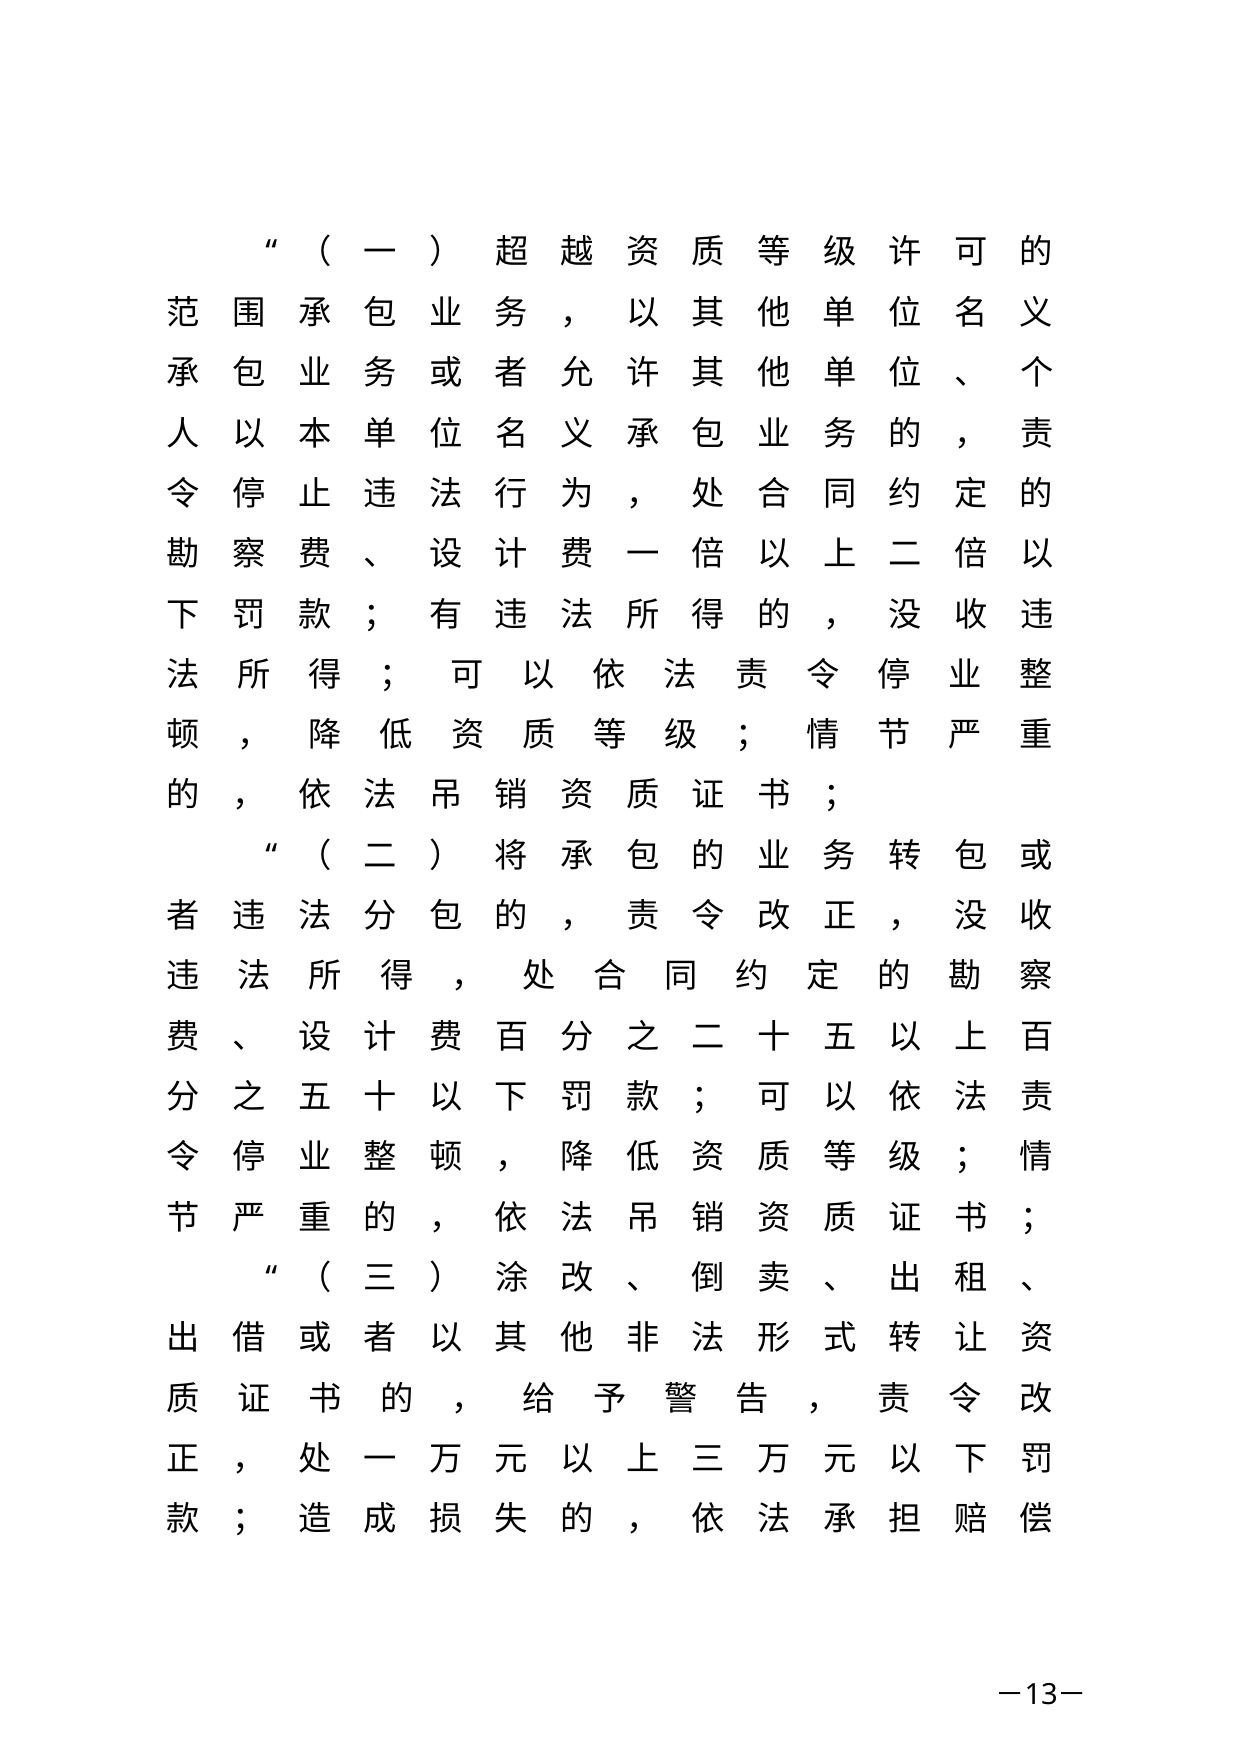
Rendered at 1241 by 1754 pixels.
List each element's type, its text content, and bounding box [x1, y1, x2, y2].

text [167, 1245, 1085, 1546]
text “（一）超越资质等级许可的范围承包业务，以其他单位名义承包业务或者允许其他单位、个人以本单位名义承包业务的，责令停止违法行为，处合同约定的勘察费、设计费一倍以上二倍以下罚款；有违法所得的，没收违法所得；可以依法责令停业整顿，降低资质等级；情节严重的，依法吊销资质证书； [167, 219, 1085, 822]
text “（二）将承包的业务转包或者违法分包的，责令改正，没收违法所得，处合同约定的勘察费、设计费百分之二十五以上百分之五十以下罚款；可以依法责令停业整顿，降低资质等级；情节严重的，依法吊销资质证书； [167, 822, 1085, 1245]
